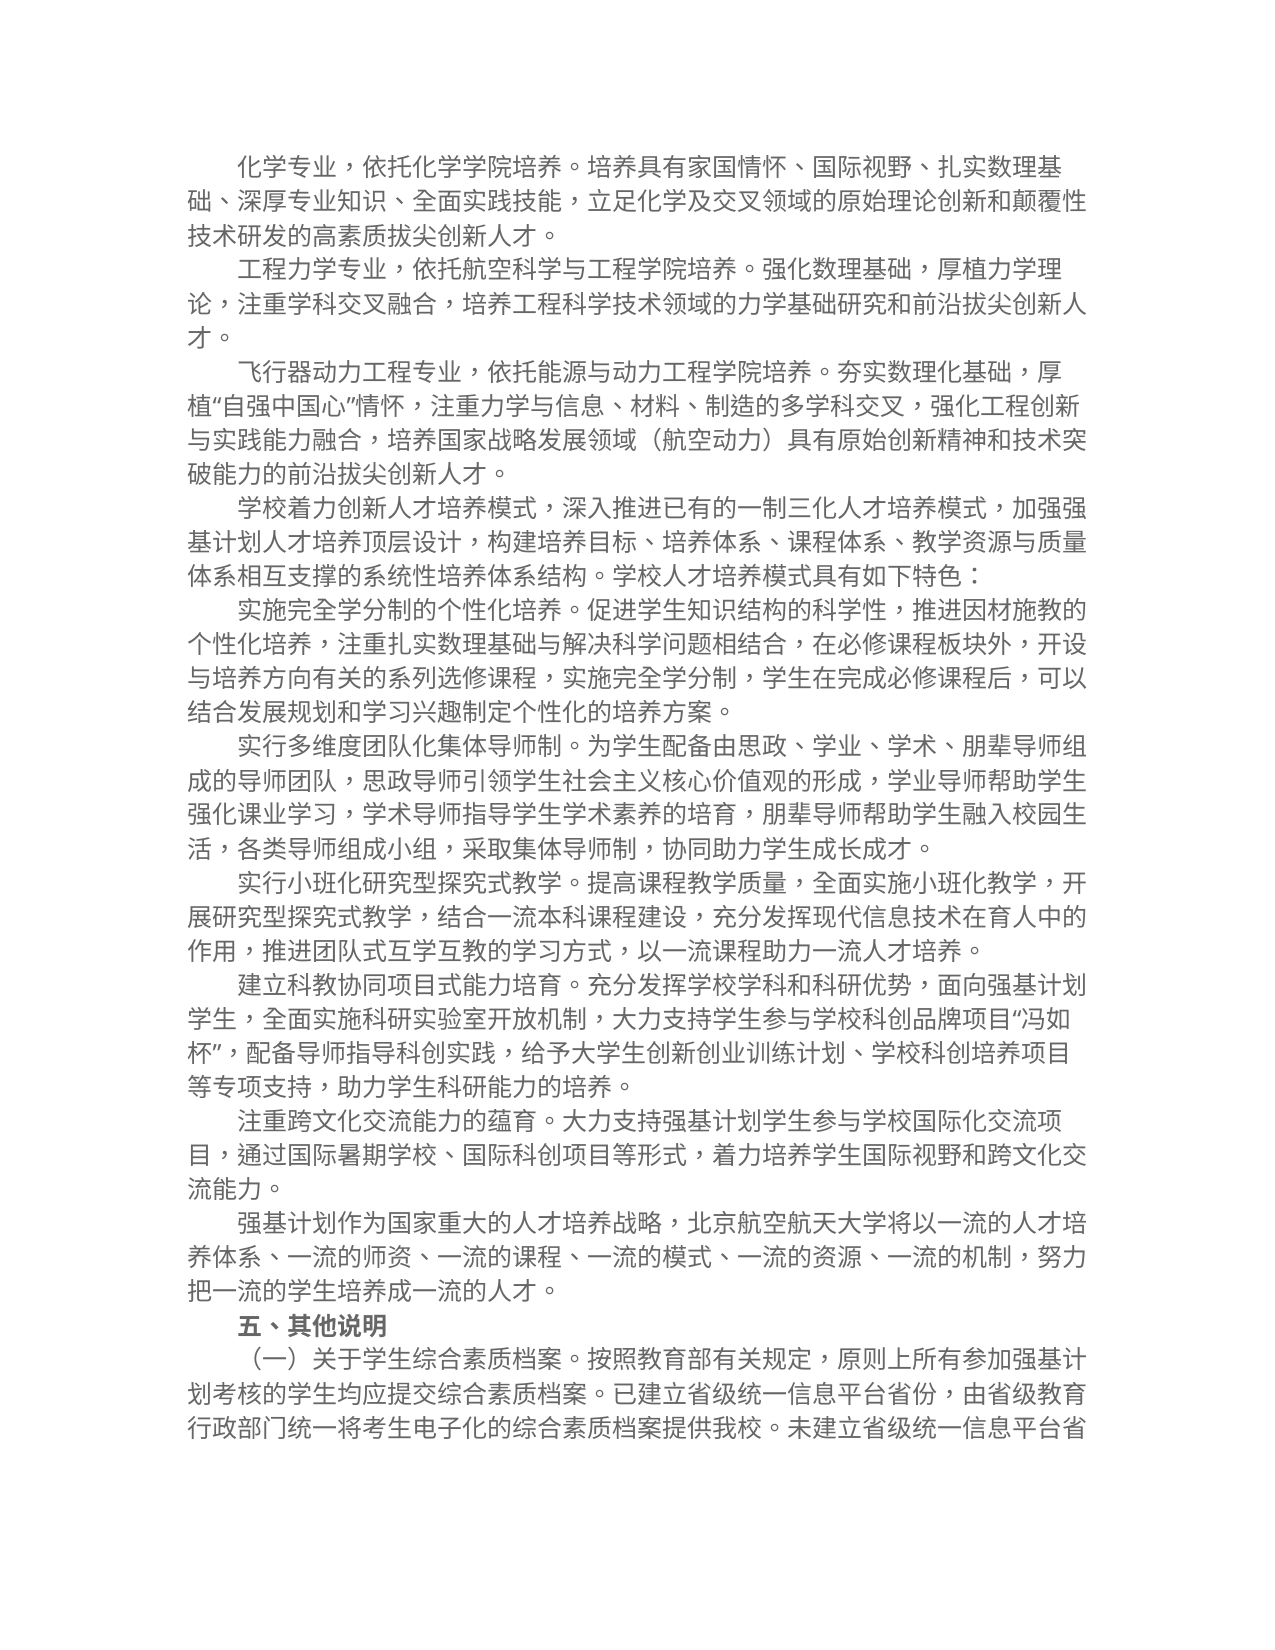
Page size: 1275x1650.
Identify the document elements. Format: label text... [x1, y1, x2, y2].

text 建立科教协同项目式能力培育。充分发挥学校学科和科研优势，面向强基计划学生，全面实施科研实验室开放机制，大力支持学生参与学校科创品牌项目“冯如杯”，配备导师指导科创实践，给予大学生创新创业训练计划、学校科创培养项目等专项支持，助力学生科研能力的培养。 [187, 967, 1087, 1104]
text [187, 1342, 1087, 1490]
text 飞行器动力工程专业，依托能源与动力工程学院培养。夯实数理化基础，厚植“自强中国心”情怀，注重力学与信息、材料、制造的多学科交叉，强化工程创新与实践能力融合，培养国家战略发展领域（航空动力）具有原始创新精神和技术突破能力的前沿拔尖创新人才。 [187, 354, 1087, 491]
text 工程力学专业，依托航空科学与工程学院培养。强化数理基础，厚植力学理论，注重学科交叉融合，培养工程科学技术领域的力学基础研究和前沿拔尖创新人才。 [187, 252, 1087, 354]
text 注重跨文化交流能力的蕴育。大力支持强基计划学生参与学校国际化交流项目，通过国际暑期学校、国际科创项目等形式，着力培养学生国际视野和跨文化交流能力。 [187, 1104, 1087, 1206]
text 化学专业，依托化学学院培养。培养具有家国情怀、国际视野、扎实数理基础、深厚专业知识、全面实践技能，立足化学及交叉领域的原始理论创新和颠覆性技术研发的高素质拔尖创新人才。 [187, 150, 1087, 252]
text 五、其他说明 [187, 1308, 1087, 1342]
text 强基计划作为国家重大的人才培养战略，北京航空航天大学将以一流的人才培养体系、一流的师资、一流的课程、一流的模式、一流的资源、一流的机制，努力把一流的学生培养成一流的人才。 [187, 1206, 1087, 1308]
text 实施完全学分制的个性化培养。促进学生知识结构的科学性，推进因材施教的个性化培养，注重扎实数理基础与解决科学问题相结合，在必修课程板块外，开设与培养方向有关的系列选修课程，实施完全学分制，学生在完成必修课程后，可以结合发展规划和学习兴趣制定个性化的培养方案。 [187, 593, 1087, 729]
text 学校着力创新人才培养模式，深入推进已有的一制三化人才培养模式，加强强基计划人才培养顶层设计，构建培养目标、培养体系、课程体系、教学资源与质量体系相互支撑的系统性培养体系结构。学校人才培养模式具有如下特色： [187, 491, 1087, 593]
text 实行多维度团队化集体导师制。为学生配备由思政、学业、学术、朋辈导师组成的导师团队，思政导师引领学生社会主义核心价值观的形成，学业导师帮助学生强化课业学习，学术导师指导学生学术素养的培育，朋辈导师帮助学生融入校园生活，各类导师组成小组，采取集体导师制，协同助力学生成长成才。 [187, 729, 1087, 865]
text 实行小班化研究型探究式教学。提高课程教学质量，全面实施小班化教学，开展研究型探究式教学，结合一流本科课程建设，充分发挥现代信息技术在育人中的作用，推进团队式互学互教的学习方式，以一流课程助力一流人才培养。 [187, 865, 1087, 967]
